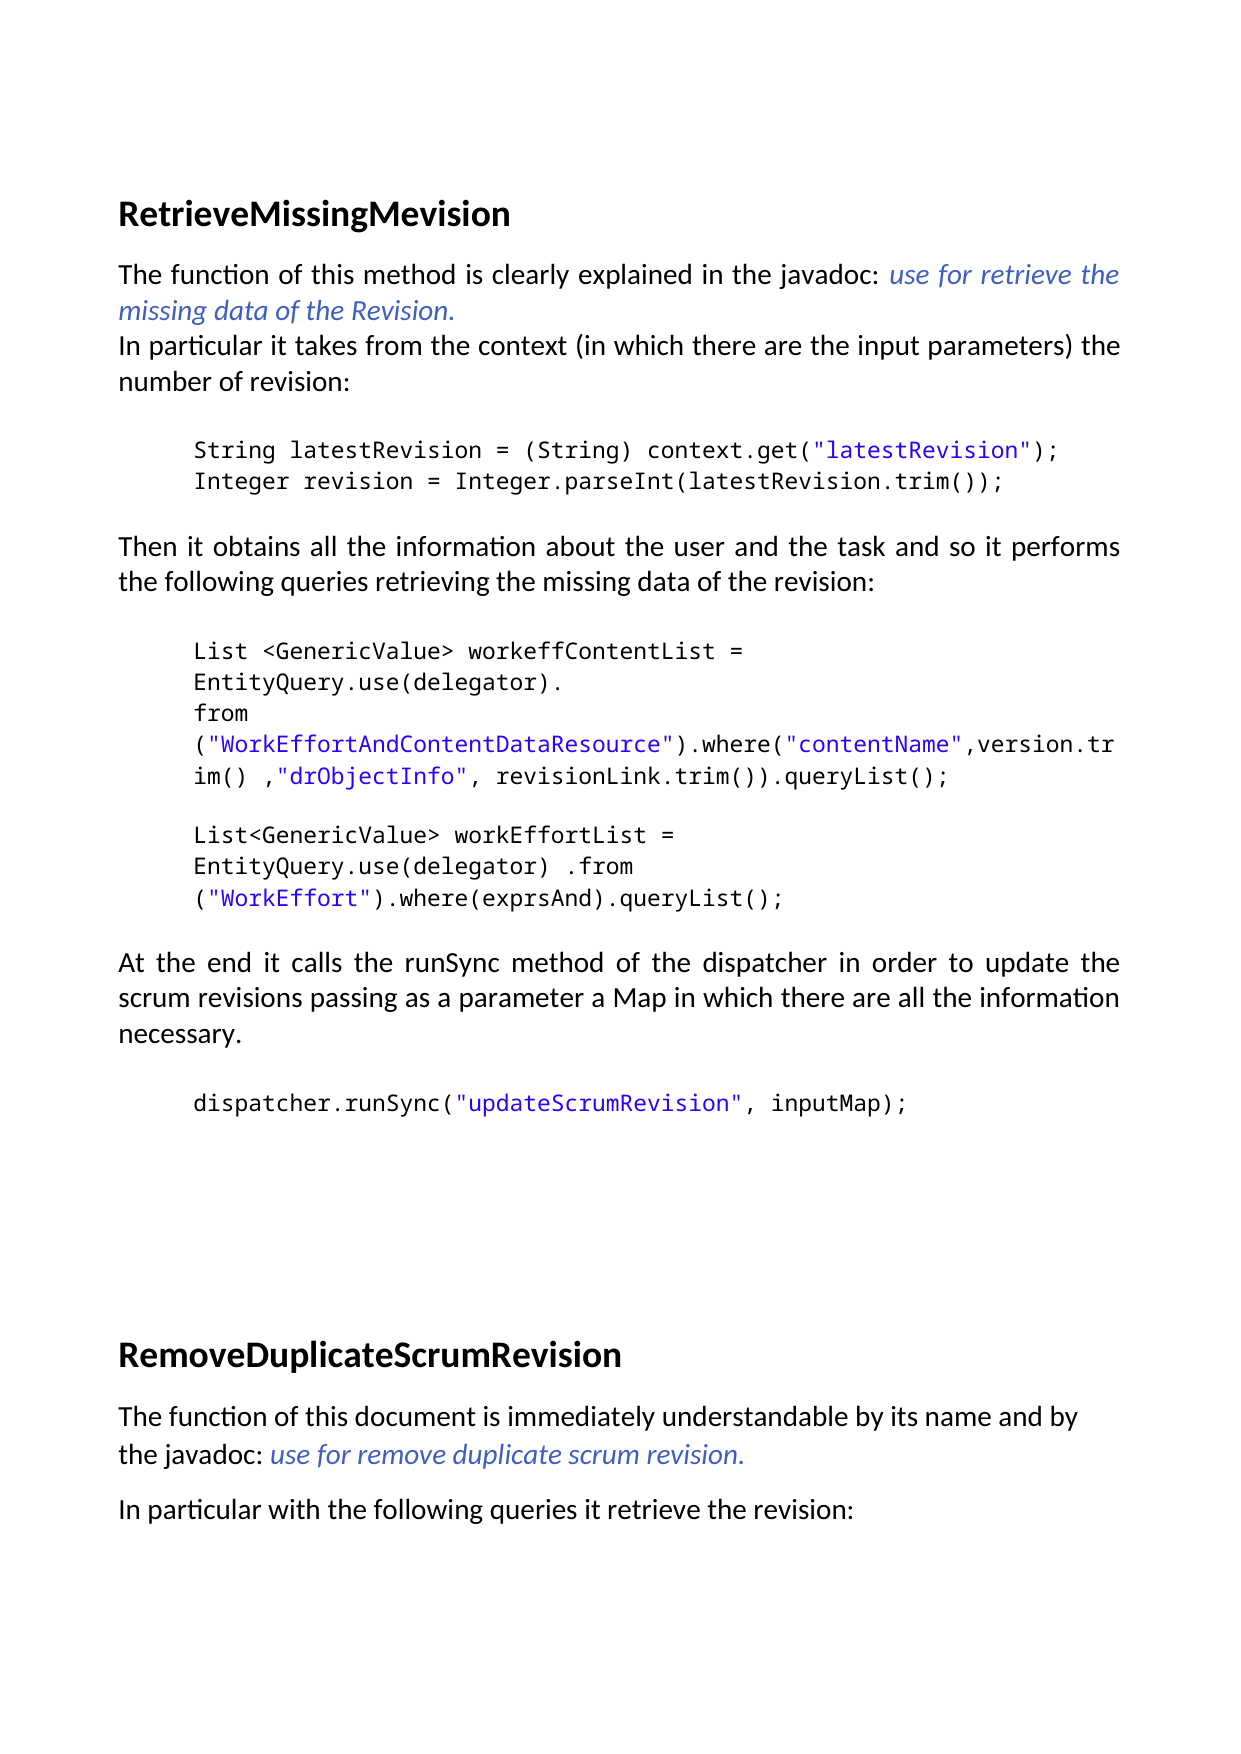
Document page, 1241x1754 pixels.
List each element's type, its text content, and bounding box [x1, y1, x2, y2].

text dispatcher.runSync("updateScrumRevision", inputMap); [193, 1086, 1122, 1118]
text The function of this document is immediately understandable by its name and by the javadoc: use for remove duplicate scrum revision. [118, 1398, 1122, 1472]
text RemoveDuplicateScrumRevision [118, 1331, 1122, 1377]
text In particular it takes from the context (in which there are the input parameters) the number of revision: [118, 327, 1122, 398]
text List <GenericValue> workeffContentList = EntityQuery.use(delegator). from("WorkEffortAndContentDataResource").where("contentName",version.trim() ,"drObjectInfo", revisionLink.trim()).queryList(); [193, 635, 1122, 791]
text RetrieveMissingMevision [118, 190, 1122, 236]
text String latestRevision = (String) context.get("latestRevision"); [193, 434, 1122, 465]
text At the end it calls the runSync method of the dispatcher in order to update the scrum revisions passing as a parameter a Map in which there are all the information necessary. [118, 944, 1122, 1051]
text Integer revision = Integer.parseInt(latestRevision.trim()); [193, 465, 1122, 497]
text The function of this method is clearly explained in the javadoc: use for retrieve the missing data of the Revision. [118, 256, 1122, 327]
text List<GenericValue> workEffortList = EntityQuery.use(delegator) .from("WorkEffort").where(exprsAnd).queryList(); [193, 819, 1122, 913]
text Then it obtains all the information about the user and the task and so it performs the following queries retrieving the missing data of the revision: [118, 528, 1122, 599]
text In particular with the following queries it retrieve the revision: [118, 1491, 1122, 1527]
